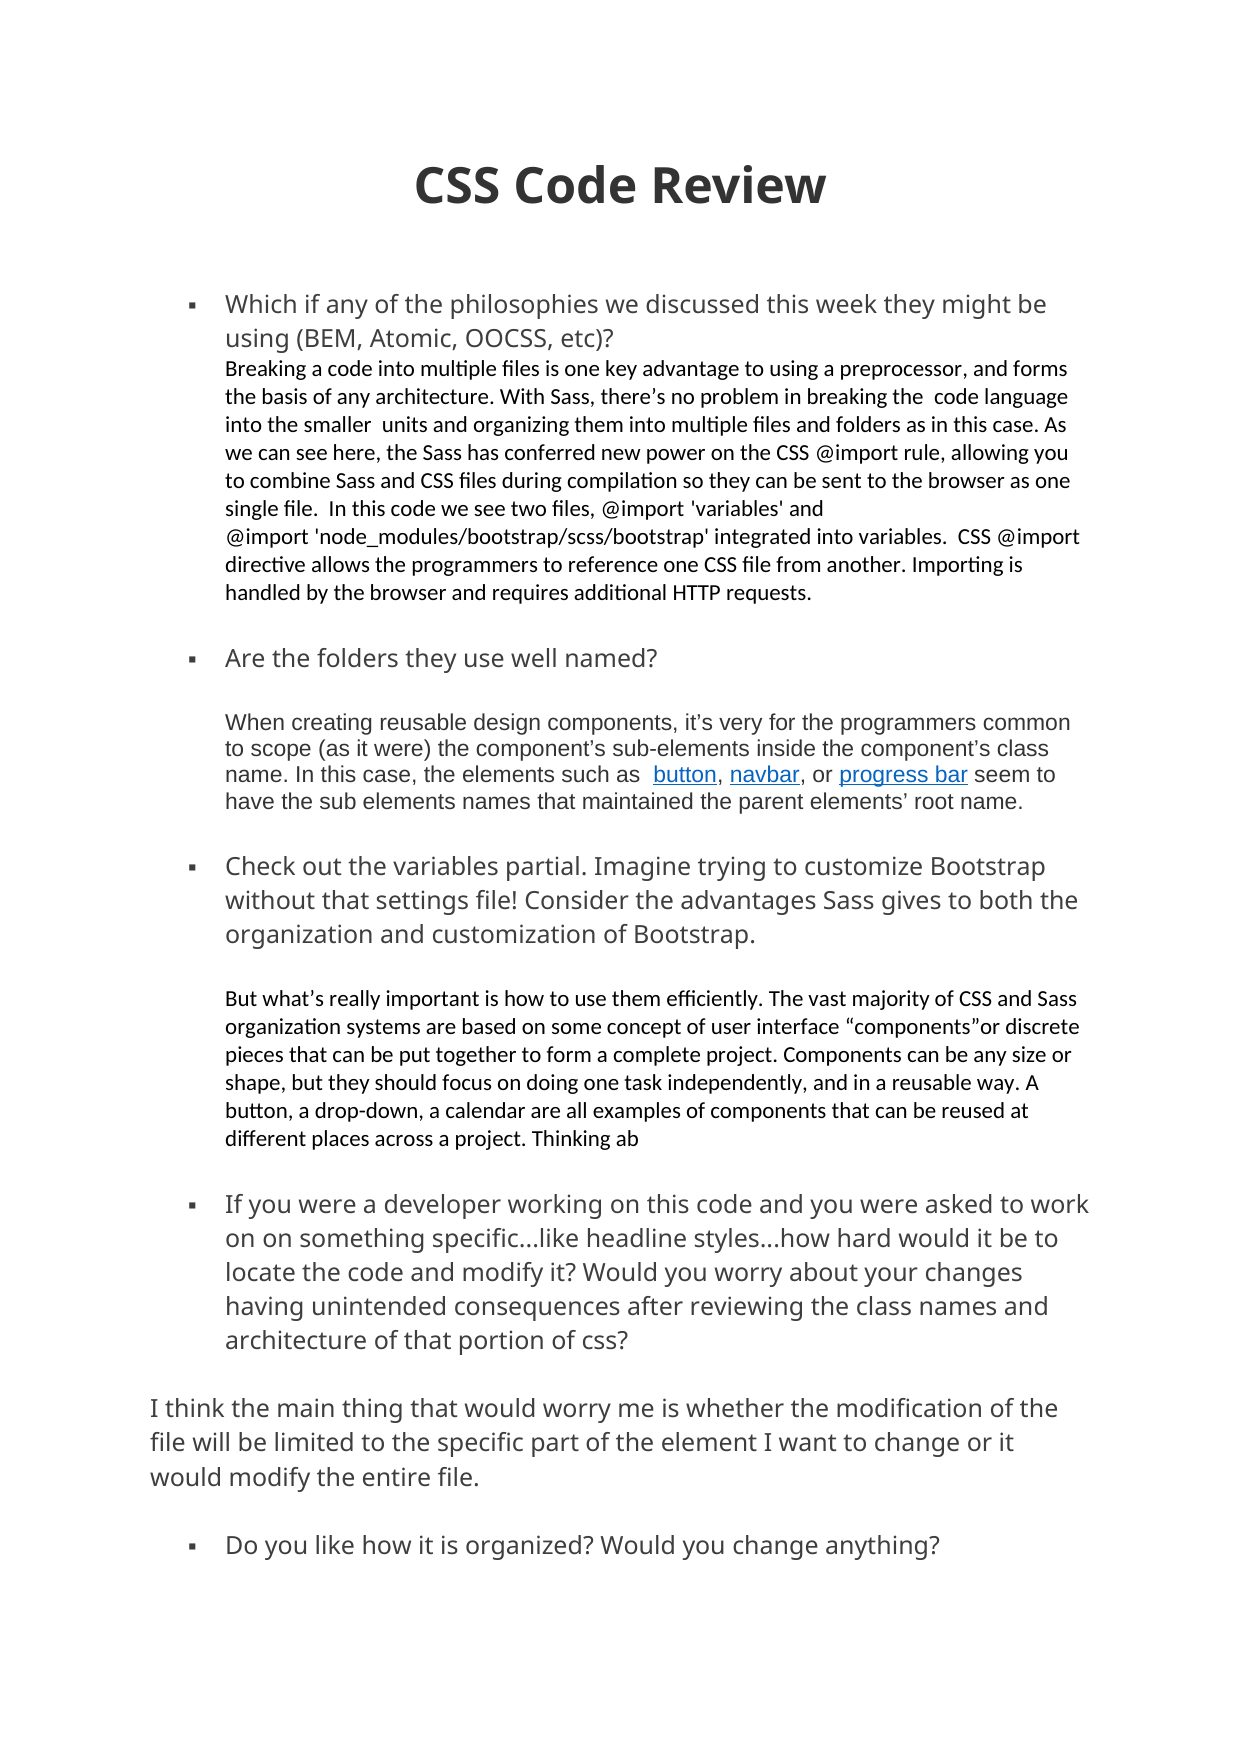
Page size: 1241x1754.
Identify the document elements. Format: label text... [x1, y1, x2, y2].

text But what’s really important is how to use them efficiently. The vast majority of CSS and Sass organization systems are based on some concept of user interface “components”or discrete pieces that can be put together to form a complete project. Components can be any size or shape, but they should focus on doing one task independently, and in a reusable way. A button, a drop-down, a calendar are all examples of components that can be reused at different places across a project. Thinking ab [225, 984, 1090, 1153]
text Breaking a code into multiple files is one key advantage to using a preprocessor, and forms the basis of any architecture. With Sass, there’s no problem in breaking the code language into the smaller units and organizing them into multiple files and folders as in this case. As we can see here, the Sass has conferred new power on the CSS @import rule, allowing you to combine Sass and CSS files during compilation so they can be sent to the browser as one single file. In this code we see two files, @import 'variables' and @import 'node_modules/bootstrap/scss/bootstrap' integrated into variables. CSS @import directive allows the programmers to reference one CSS file from another. Importing is handled by the browser and requires additional HTTP requests. [225, 354, 1090, 607]
list Are the folders they use well named? [187, 641, 1090, 675]
list Do you like how it is organized? Would you change anything? [187, 1527, 1090, 1561]
list If you were a developer working on this code and you were asked to work on on something specific...like headline styles...how hard would it be to locate the code and modify it? Would you worry about your changes having unintended consequences after reviewing the class names and architecture of that portion of css? [187, 1187, 1090, 1357]
list Which if any of the philosophies we discussed this week they might be using (BEM, Atomic, OOCSS, etc)? [187, 286, 1090, 354]
list Check out the variables partial. Imagine trying to customize Bootstrap without that settings file! Consider the advantages Sass gives to both the organization and customization of Bootstrap. [187, 848, 1090, 950]
text When creating reusable design components, it’s very for the programmers common to scope (as it were) the component’s sub-elements inside the component’s class name. In this case, the elements such as button, navbar, or progress bar seem to have the sub elements names that maintained the parent elements’ root name. [225, 709, 1090, 814]
text I think the main thing that would worry me is whether the modification of the file will be limited to the specific part of the element I want to change or it would modify the entire file. [150, 1391, 1090, 1493]
text CSS Code Review [150, 150, 1090, 218]
